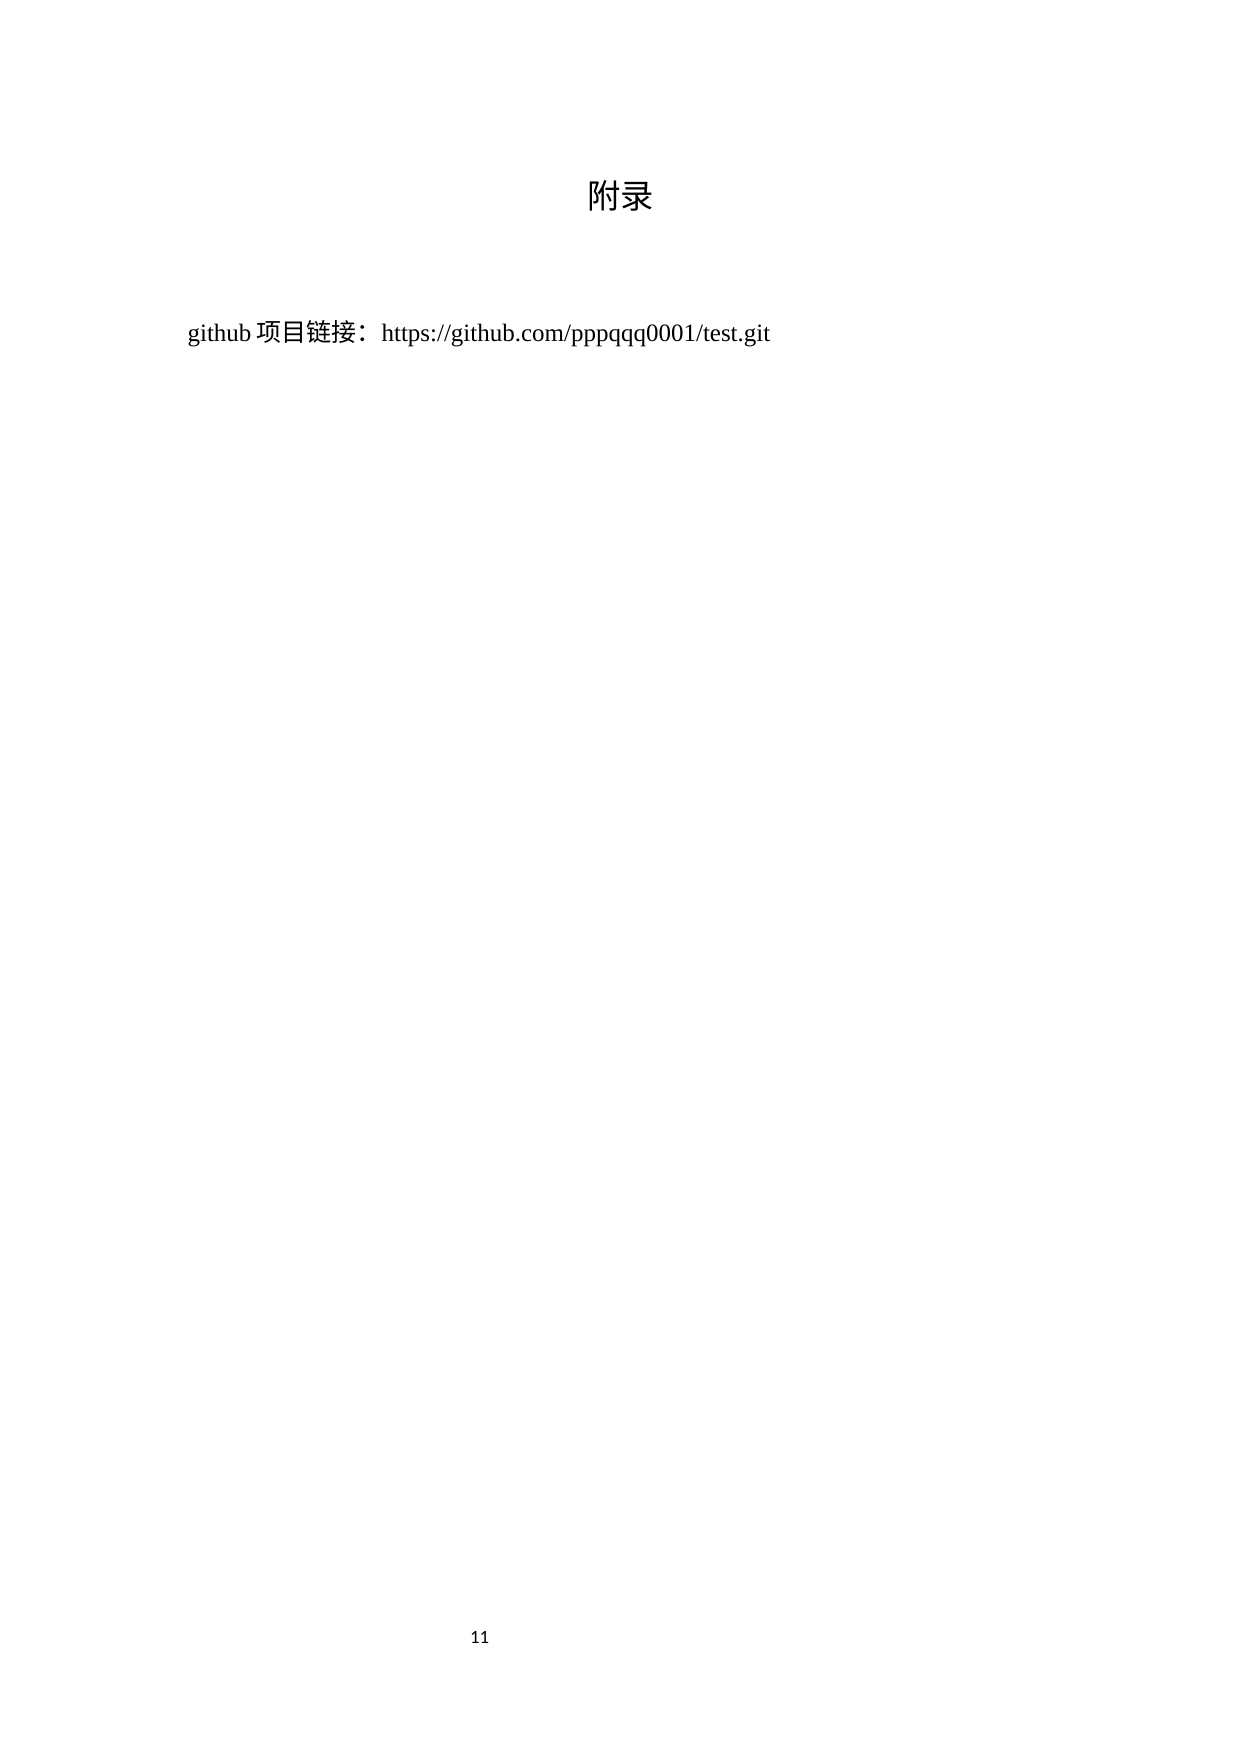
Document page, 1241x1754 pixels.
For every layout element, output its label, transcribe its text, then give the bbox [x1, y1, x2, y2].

text 附录 [187, 162, 1053, 227]
text github项目链接：https://github.com/pppqqq0001/test.git [187, 298, 1053, 363]
